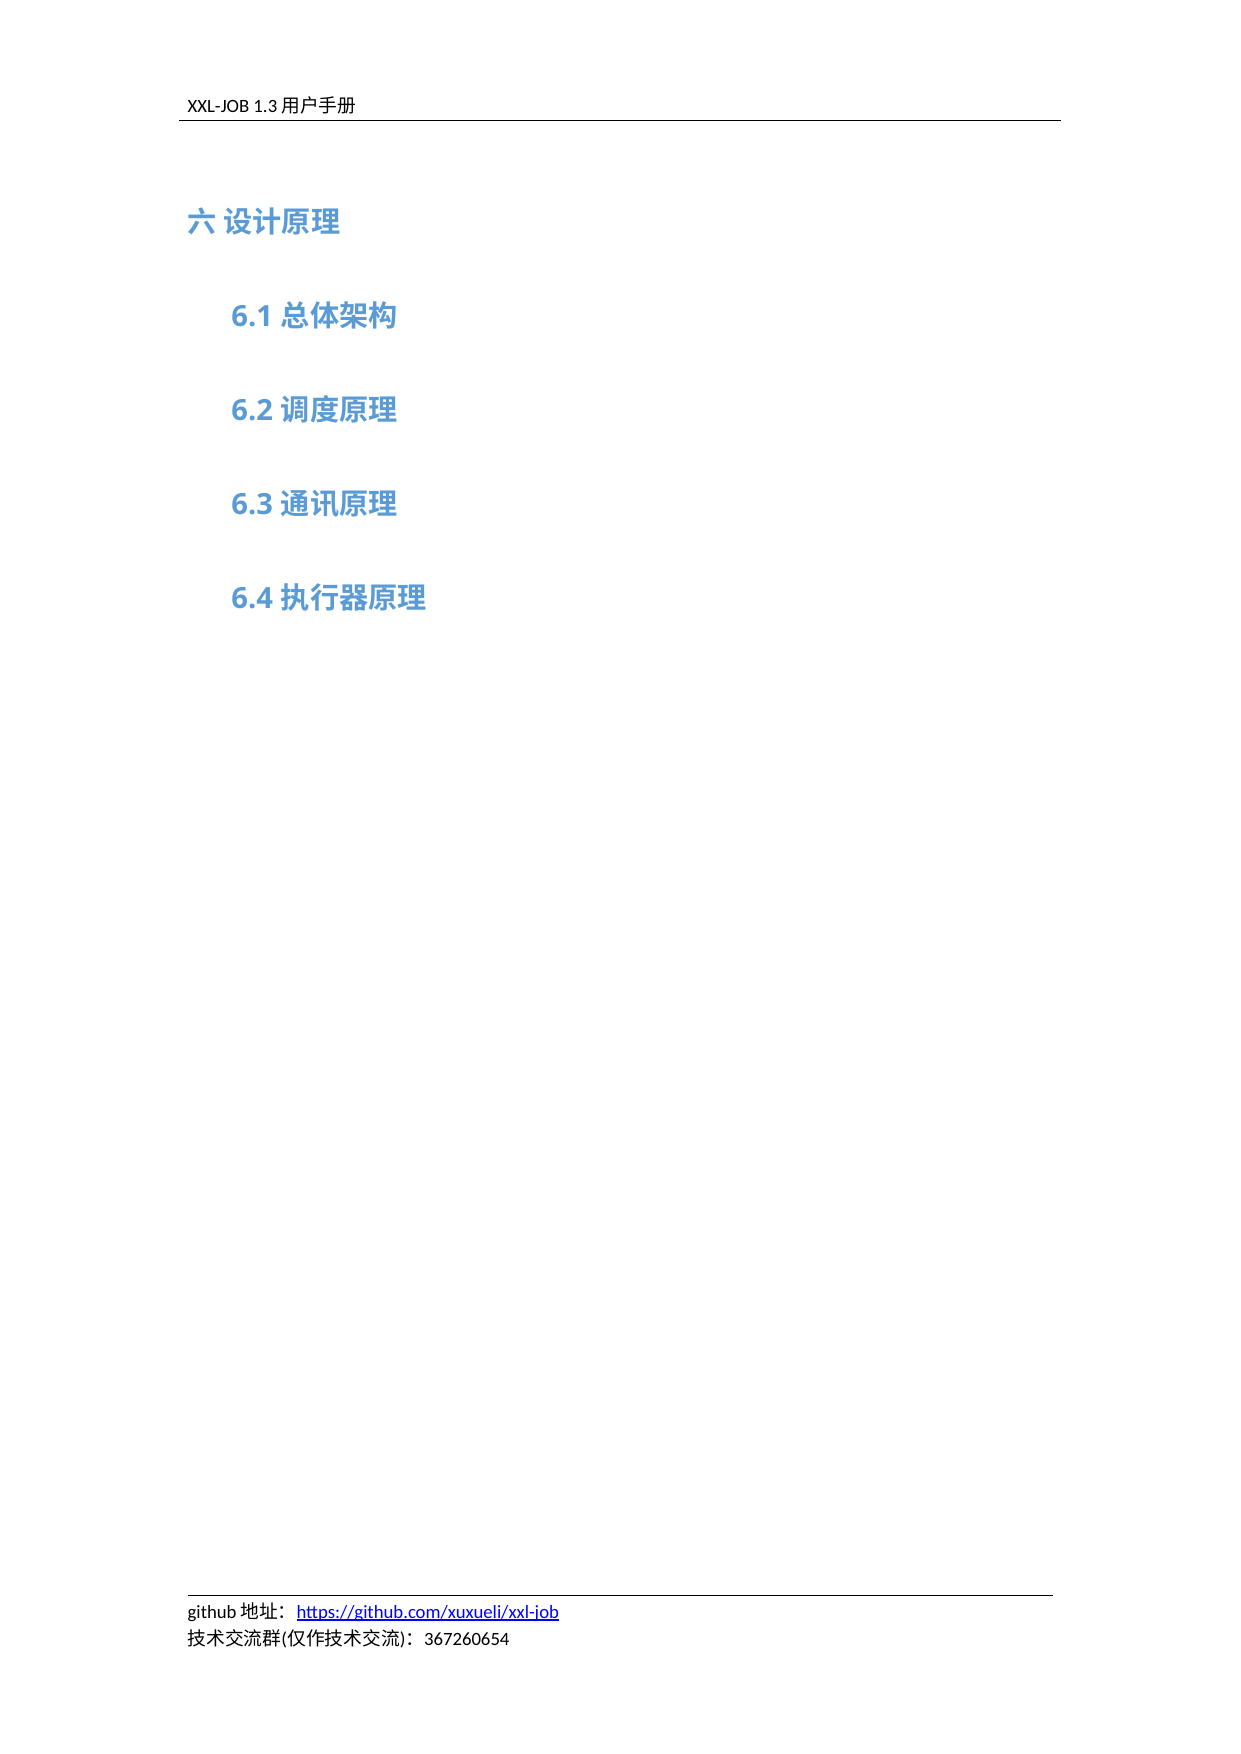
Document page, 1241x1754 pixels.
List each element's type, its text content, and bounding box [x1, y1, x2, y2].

subtitle 6.2 调度原理 [187, 375, 1053, 440]
subtitle 六 设计原理 [187, 187, 1053, 252]
subtitle 6.1 总体架构 [187, 281, 1053, 346]
subtitle 6.4 执行器原理 [187, 563, 1053, 628]
subtitle 6.3 通讯原理 [187, 469, 1053, 534]
